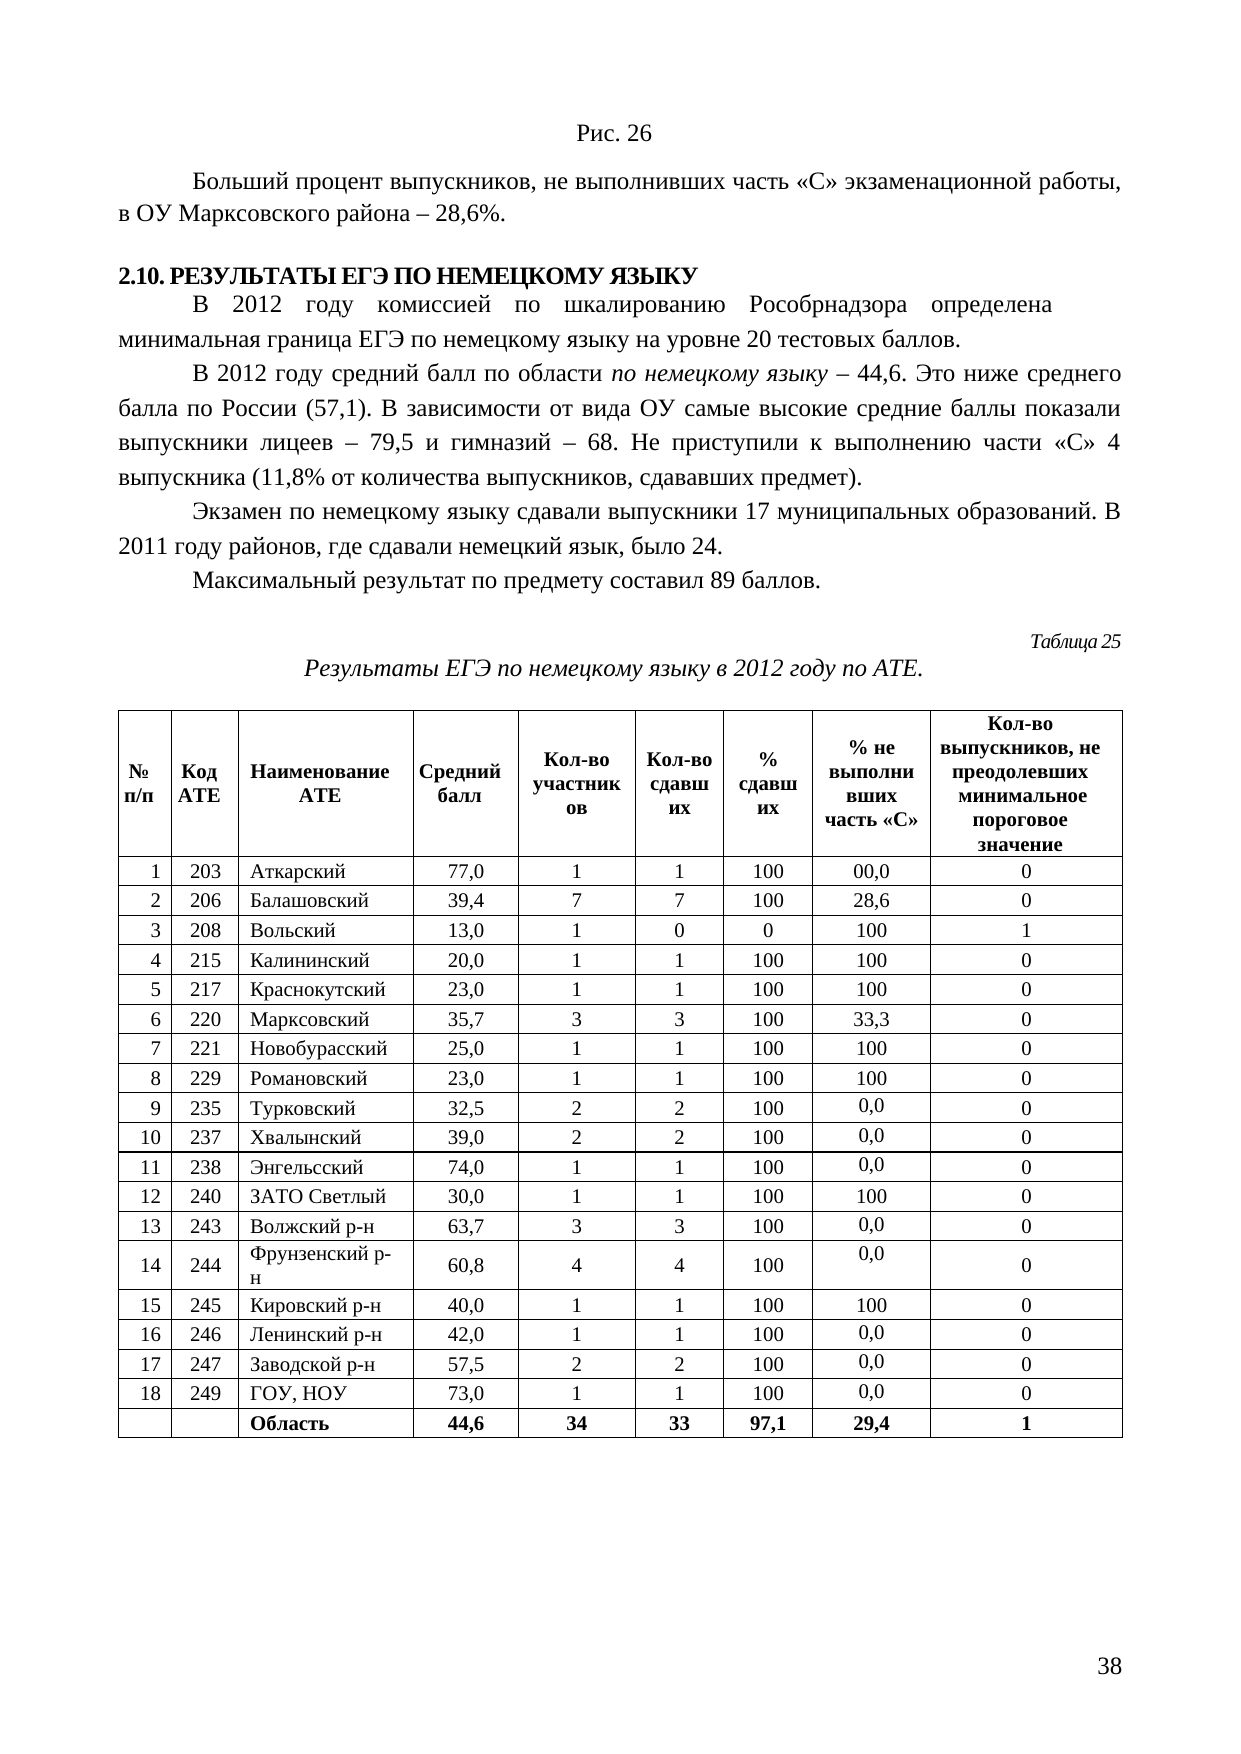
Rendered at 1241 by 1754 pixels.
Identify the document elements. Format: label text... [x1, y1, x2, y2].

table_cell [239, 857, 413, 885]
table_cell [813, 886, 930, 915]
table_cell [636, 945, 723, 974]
subtitle 2.10. РЕЗУЛЬТАТЫ ЕГЭ ПО НЕМЕЦКОМУ ЯЗЫКУ [118, 261, 1122, 289]
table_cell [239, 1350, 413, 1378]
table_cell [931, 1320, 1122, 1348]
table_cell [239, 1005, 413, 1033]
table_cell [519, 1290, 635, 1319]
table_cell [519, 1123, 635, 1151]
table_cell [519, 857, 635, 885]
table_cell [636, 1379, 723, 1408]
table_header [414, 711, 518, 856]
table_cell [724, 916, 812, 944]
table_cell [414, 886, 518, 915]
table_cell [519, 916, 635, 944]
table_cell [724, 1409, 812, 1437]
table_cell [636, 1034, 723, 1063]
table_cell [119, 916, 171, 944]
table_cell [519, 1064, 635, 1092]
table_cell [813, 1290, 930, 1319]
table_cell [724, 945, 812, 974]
list В 2012 году комиссией по шкалированию Рособрнадзора определена минимальная граница ЕГЭ по немецкому языку на уровне 20 тестовых баллов. [118, 289, 1053, 353]
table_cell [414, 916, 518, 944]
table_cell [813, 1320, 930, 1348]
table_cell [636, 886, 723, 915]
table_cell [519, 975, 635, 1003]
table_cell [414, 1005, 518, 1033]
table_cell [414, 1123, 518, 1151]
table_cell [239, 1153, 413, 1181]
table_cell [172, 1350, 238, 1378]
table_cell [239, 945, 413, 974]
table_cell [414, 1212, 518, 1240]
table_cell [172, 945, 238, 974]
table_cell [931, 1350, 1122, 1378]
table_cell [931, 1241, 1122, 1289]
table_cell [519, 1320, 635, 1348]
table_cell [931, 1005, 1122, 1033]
list Максимальный результат по предмету составил 89 баллов. [118, 565, 1122, 594]
text Результаты ЕГЭ по немецкому языку в 2012 году по АТЕ. [106, 653, 1122, 681]
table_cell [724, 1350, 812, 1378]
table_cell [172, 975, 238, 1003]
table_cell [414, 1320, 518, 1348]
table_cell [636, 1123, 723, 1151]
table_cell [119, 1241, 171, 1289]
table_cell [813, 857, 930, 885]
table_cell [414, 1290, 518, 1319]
list Экзамен по немецкому языку сдавали выпускники 17 муниципальных образований. В 2011 году районов, где сдавали немецкий язык, было 24. [118, 496, 1122, 559]
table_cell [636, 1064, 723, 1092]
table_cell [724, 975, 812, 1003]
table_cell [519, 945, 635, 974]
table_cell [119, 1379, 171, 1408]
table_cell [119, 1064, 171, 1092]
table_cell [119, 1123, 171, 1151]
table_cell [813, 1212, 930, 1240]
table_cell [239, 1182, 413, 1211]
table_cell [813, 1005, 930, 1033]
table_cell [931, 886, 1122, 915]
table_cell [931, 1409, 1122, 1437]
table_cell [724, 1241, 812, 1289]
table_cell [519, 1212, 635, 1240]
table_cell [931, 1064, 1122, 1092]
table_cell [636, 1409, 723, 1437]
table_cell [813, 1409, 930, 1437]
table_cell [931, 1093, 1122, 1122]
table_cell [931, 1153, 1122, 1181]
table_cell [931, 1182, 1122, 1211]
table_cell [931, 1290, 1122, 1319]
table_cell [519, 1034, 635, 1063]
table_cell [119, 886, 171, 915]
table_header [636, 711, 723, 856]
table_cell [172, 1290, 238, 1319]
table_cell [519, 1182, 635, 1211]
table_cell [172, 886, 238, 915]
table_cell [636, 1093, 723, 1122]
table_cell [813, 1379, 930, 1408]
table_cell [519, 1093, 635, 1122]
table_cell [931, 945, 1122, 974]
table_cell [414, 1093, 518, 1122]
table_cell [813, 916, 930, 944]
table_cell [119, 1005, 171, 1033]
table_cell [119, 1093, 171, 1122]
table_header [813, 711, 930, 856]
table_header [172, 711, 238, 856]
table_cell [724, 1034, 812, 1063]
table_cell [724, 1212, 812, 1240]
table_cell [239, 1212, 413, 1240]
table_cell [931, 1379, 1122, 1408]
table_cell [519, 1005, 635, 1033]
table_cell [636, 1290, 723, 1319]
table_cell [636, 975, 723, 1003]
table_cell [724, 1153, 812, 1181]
list Таблица 25 [118, 628, 1122, 653]
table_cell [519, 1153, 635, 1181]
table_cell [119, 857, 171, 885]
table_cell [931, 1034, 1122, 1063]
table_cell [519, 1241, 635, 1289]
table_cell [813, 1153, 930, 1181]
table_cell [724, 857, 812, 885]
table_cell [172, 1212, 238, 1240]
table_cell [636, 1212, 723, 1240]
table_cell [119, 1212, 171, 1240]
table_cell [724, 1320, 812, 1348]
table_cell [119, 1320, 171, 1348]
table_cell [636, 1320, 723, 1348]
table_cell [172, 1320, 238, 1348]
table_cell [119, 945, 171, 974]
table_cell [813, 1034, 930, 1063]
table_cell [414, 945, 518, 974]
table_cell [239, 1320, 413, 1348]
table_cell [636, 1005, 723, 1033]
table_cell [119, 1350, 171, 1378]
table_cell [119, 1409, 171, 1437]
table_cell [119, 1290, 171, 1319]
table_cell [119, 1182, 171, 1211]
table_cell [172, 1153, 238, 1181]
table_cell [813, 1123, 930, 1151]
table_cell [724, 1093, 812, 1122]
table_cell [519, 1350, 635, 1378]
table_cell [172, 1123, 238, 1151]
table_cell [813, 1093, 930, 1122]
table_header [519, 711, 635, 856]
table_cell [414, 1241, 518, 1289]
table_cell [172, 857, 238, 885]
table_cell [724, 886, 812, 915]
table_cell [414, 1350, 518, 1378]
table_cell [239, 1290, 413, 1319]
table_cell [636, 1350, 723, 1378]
list Больший процент выпускников, не выполнивших часть «С» экзаменационной работы, в ОУ Марксовского района – 28,6%. [118, 166, 1122, 226]
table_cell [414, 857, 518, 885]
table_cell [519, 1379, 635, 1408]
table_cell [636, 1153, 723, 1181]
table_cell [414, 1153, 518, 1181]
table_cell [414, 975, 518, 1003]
list В 2012 году средний балл по области по немецкому языку – 44,6. Это ниже среднего балла по России (57,1). В зависимости от вида ОУ самые высокие средние баллы показали выпускники лицеев – 79,5 и гимназий – 68. Не приступили к выполнению части «С» 4 выпускника (11,8% от количества выпускников, сдававших предмет). [118, 358, 1122, 491]
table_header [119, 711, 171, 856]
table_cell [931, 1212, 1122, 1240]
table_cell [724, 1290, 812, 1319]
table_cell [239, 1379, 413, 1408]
text Рис. 26 [106, 118, 1122, 147]
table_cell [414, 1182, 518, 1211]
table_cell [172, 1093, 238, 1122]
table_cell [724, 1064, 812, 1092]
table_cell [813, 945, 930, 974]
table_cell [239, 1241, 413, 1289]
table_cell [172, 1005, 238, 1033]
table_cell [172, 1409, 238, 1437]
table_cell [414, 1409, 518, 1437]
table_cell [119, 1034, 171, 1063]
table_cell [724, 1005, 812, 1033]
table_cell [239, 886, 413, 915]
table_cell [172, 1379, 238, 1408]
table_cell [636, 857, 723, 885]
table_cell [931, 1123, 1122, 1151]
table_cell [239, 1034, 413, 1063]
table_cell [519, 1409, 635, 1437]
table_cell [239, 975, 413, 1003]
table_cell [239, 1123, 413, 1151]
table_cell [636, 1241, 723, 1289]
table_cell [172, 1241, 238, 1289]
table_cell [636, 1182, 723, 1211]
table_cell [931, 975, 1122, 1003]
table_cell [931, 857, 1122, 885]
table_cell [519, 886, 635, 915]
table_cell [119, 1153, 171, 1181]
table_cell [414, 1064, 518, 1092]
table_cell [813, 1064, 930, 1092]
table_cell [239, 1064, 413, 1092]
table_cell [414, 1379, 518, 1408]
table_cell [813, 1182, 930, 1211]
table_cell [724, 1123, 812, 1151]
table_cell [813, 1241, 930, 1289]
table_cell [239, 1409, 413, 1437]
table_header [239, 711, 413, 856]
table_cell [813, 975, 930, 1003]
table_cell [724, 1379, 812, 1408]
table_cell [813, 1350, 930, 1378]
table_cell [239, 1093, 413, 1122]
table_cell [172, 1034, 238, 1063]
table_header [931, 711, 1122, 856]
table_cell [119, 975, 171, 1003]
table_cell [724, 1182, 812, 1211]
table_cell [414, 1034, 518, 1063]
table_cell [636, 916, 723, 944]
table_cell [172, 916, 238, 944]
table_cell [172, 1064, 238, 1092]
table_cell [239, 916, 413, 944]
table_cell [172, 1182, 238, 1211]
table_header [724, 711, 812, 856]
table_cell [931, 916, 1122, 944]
